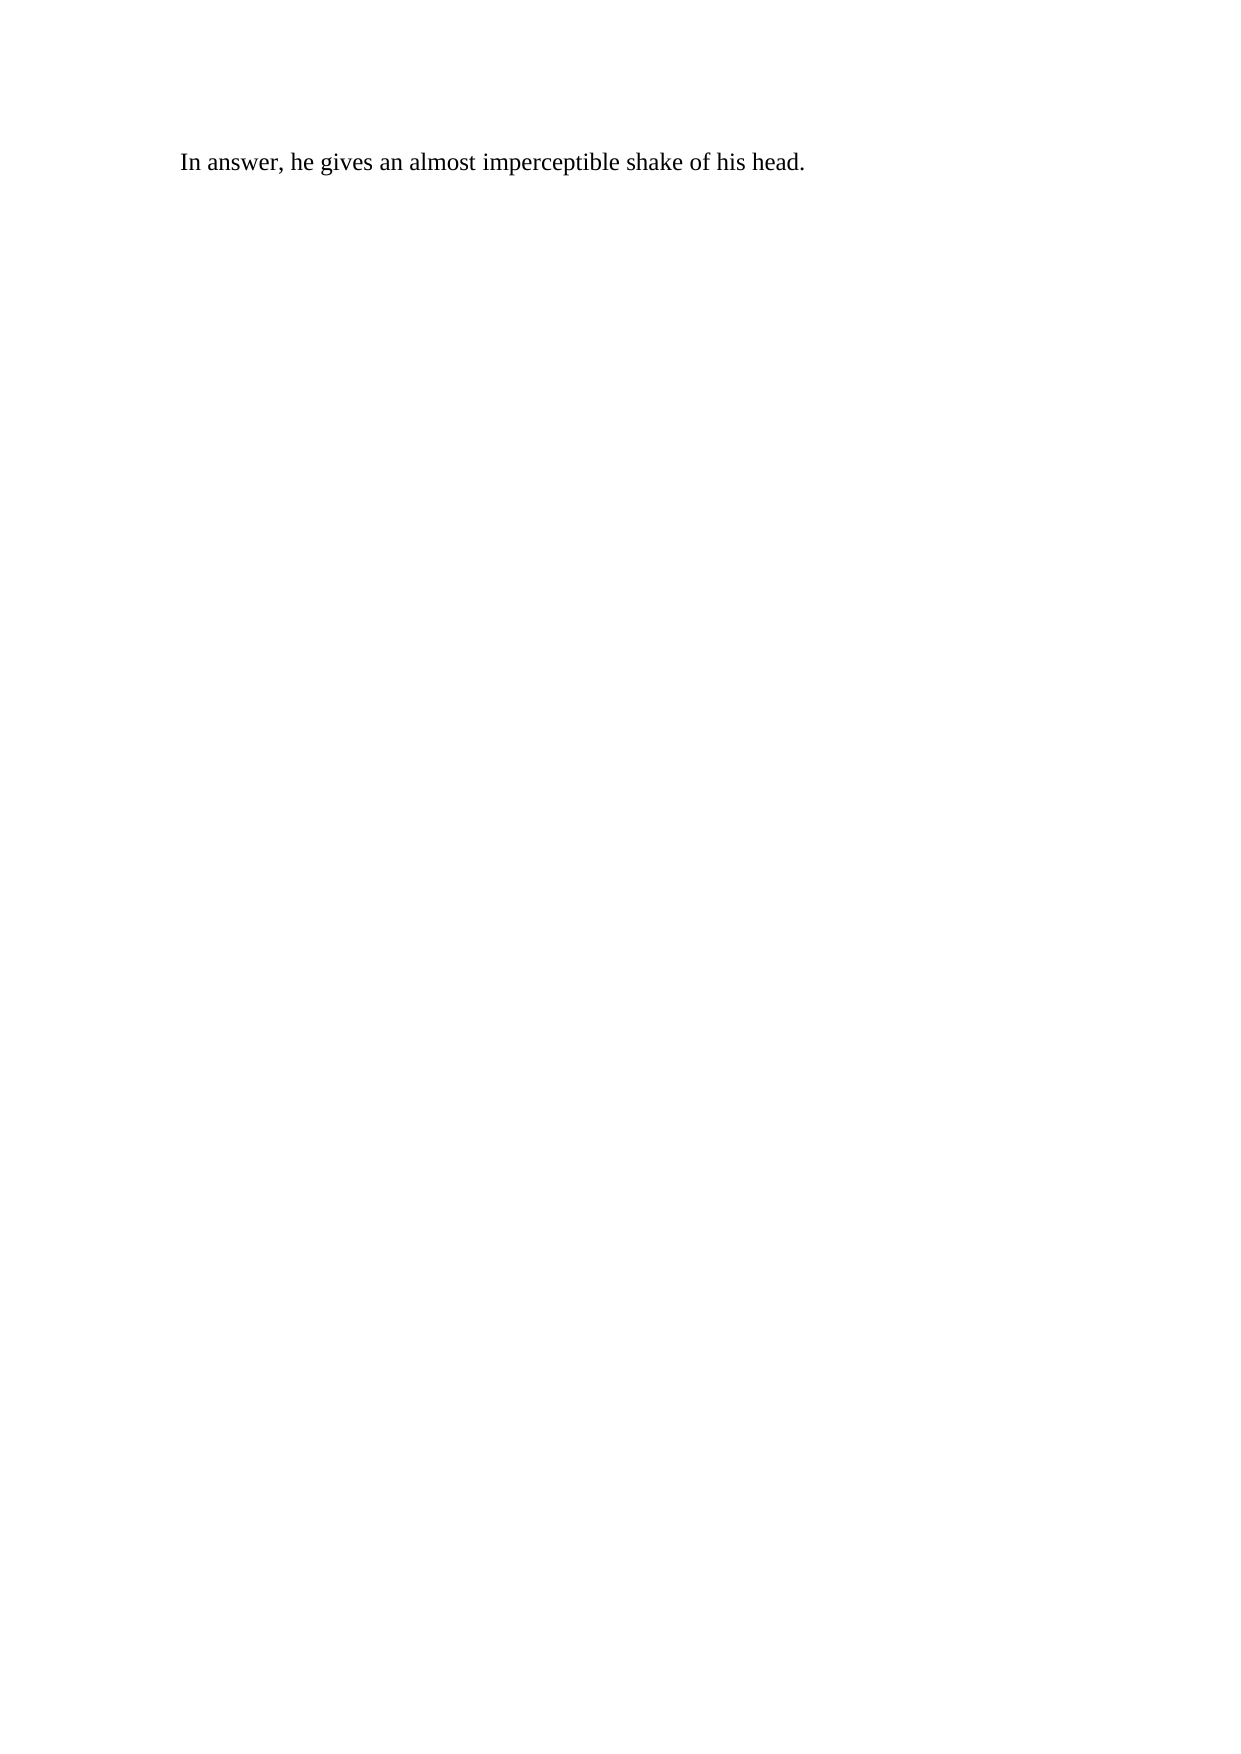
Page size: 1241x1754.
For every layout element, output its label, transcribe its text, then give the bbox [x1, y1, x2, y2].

text In answer, he gives an almost imperceptible shake of his head. [180, 147, 1103, 176]
